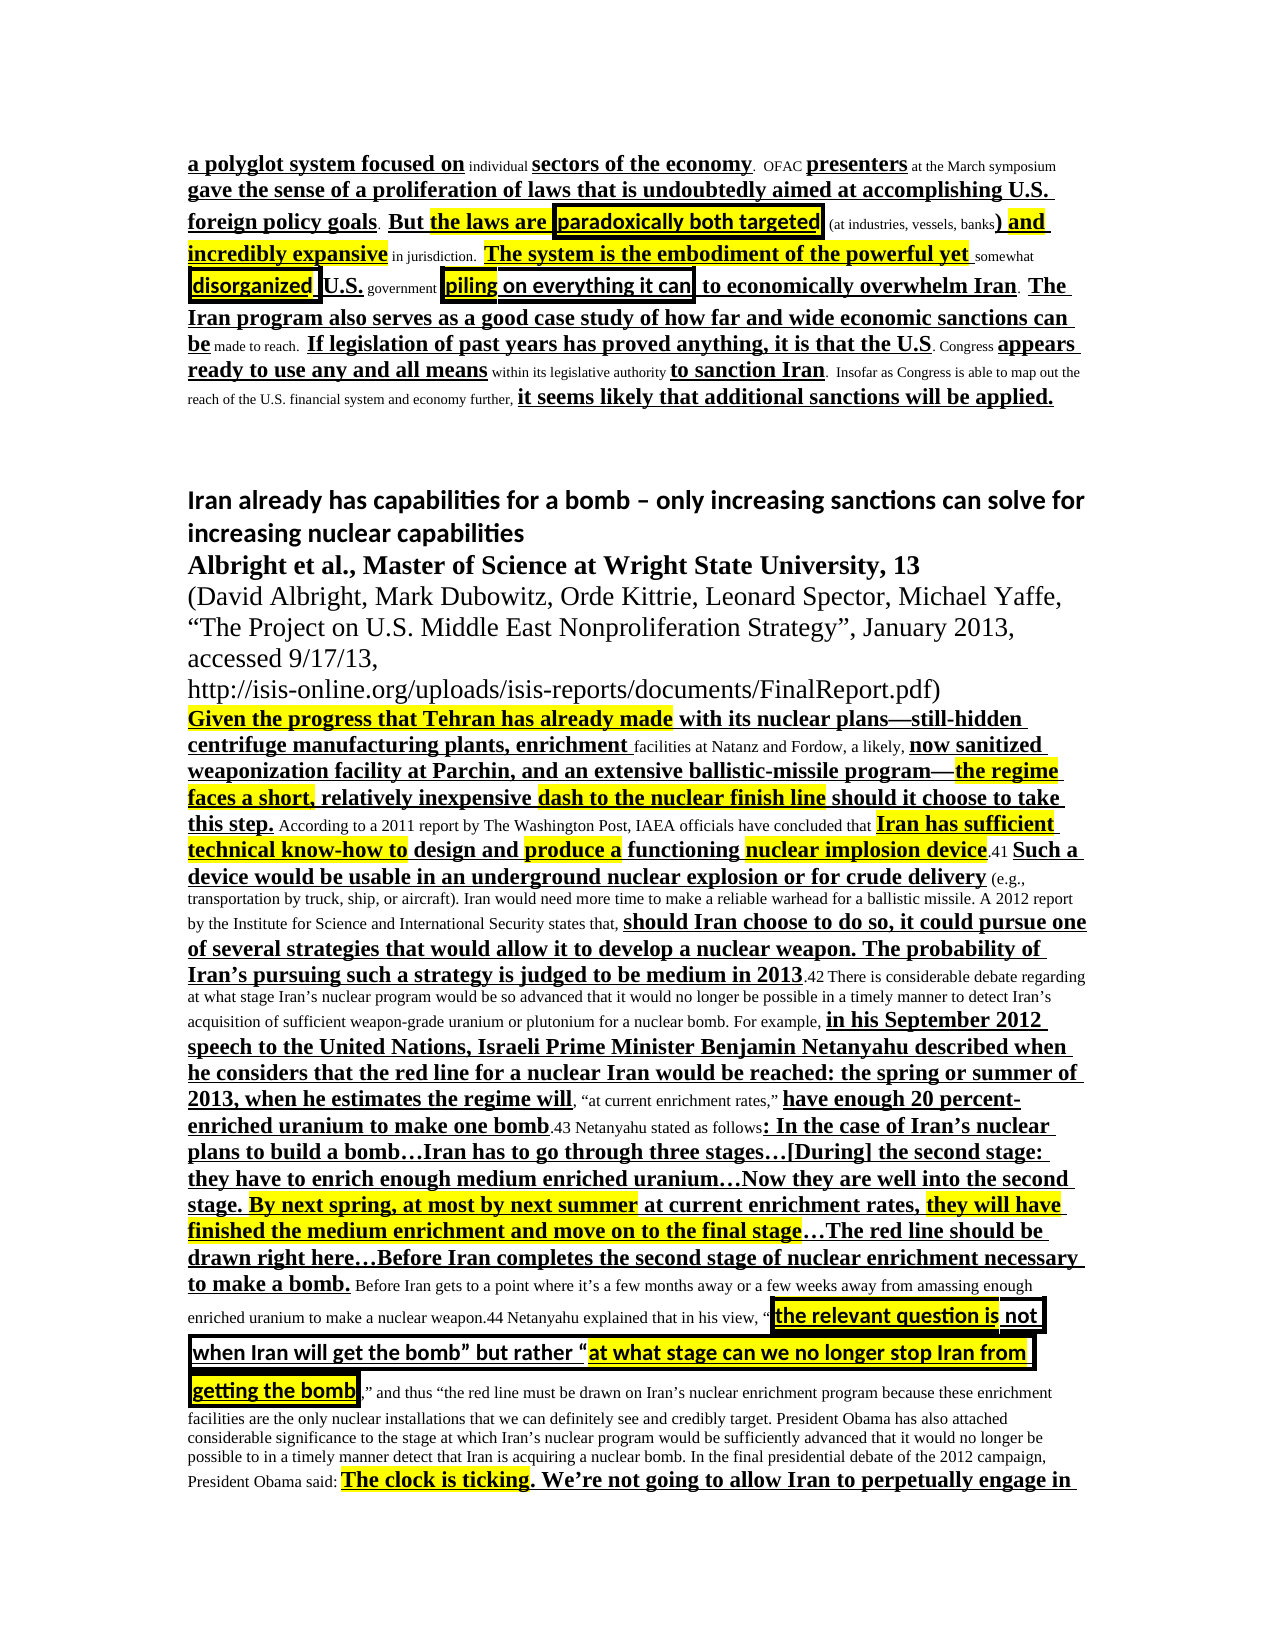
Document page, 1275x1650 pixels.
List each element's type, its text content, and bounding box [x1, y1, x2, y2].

text (David Albright, Mark Dubowitz, Orde Kittrie, Leonard Spector, Michael Yaffe, “The Project on U.S. Middle East Nonproliferation Strategy”, January 2013, accessed 9/17/13, http://isis-online.org/uploads/isis-reports/documents/FinalReport.pdf) [187, 580, 1087, 704]
subtitle Iran already has capabilities for a bomb – only increasing sanctions can solve for increasing nuclear capabilities [187, 483, 1087, 549]
text Albright et al., Master of Science at Wright State University, 13 [187, 549, 1087, 580]
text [187, 704, 1087, 1492]
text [187, 150, 1087, 409]
